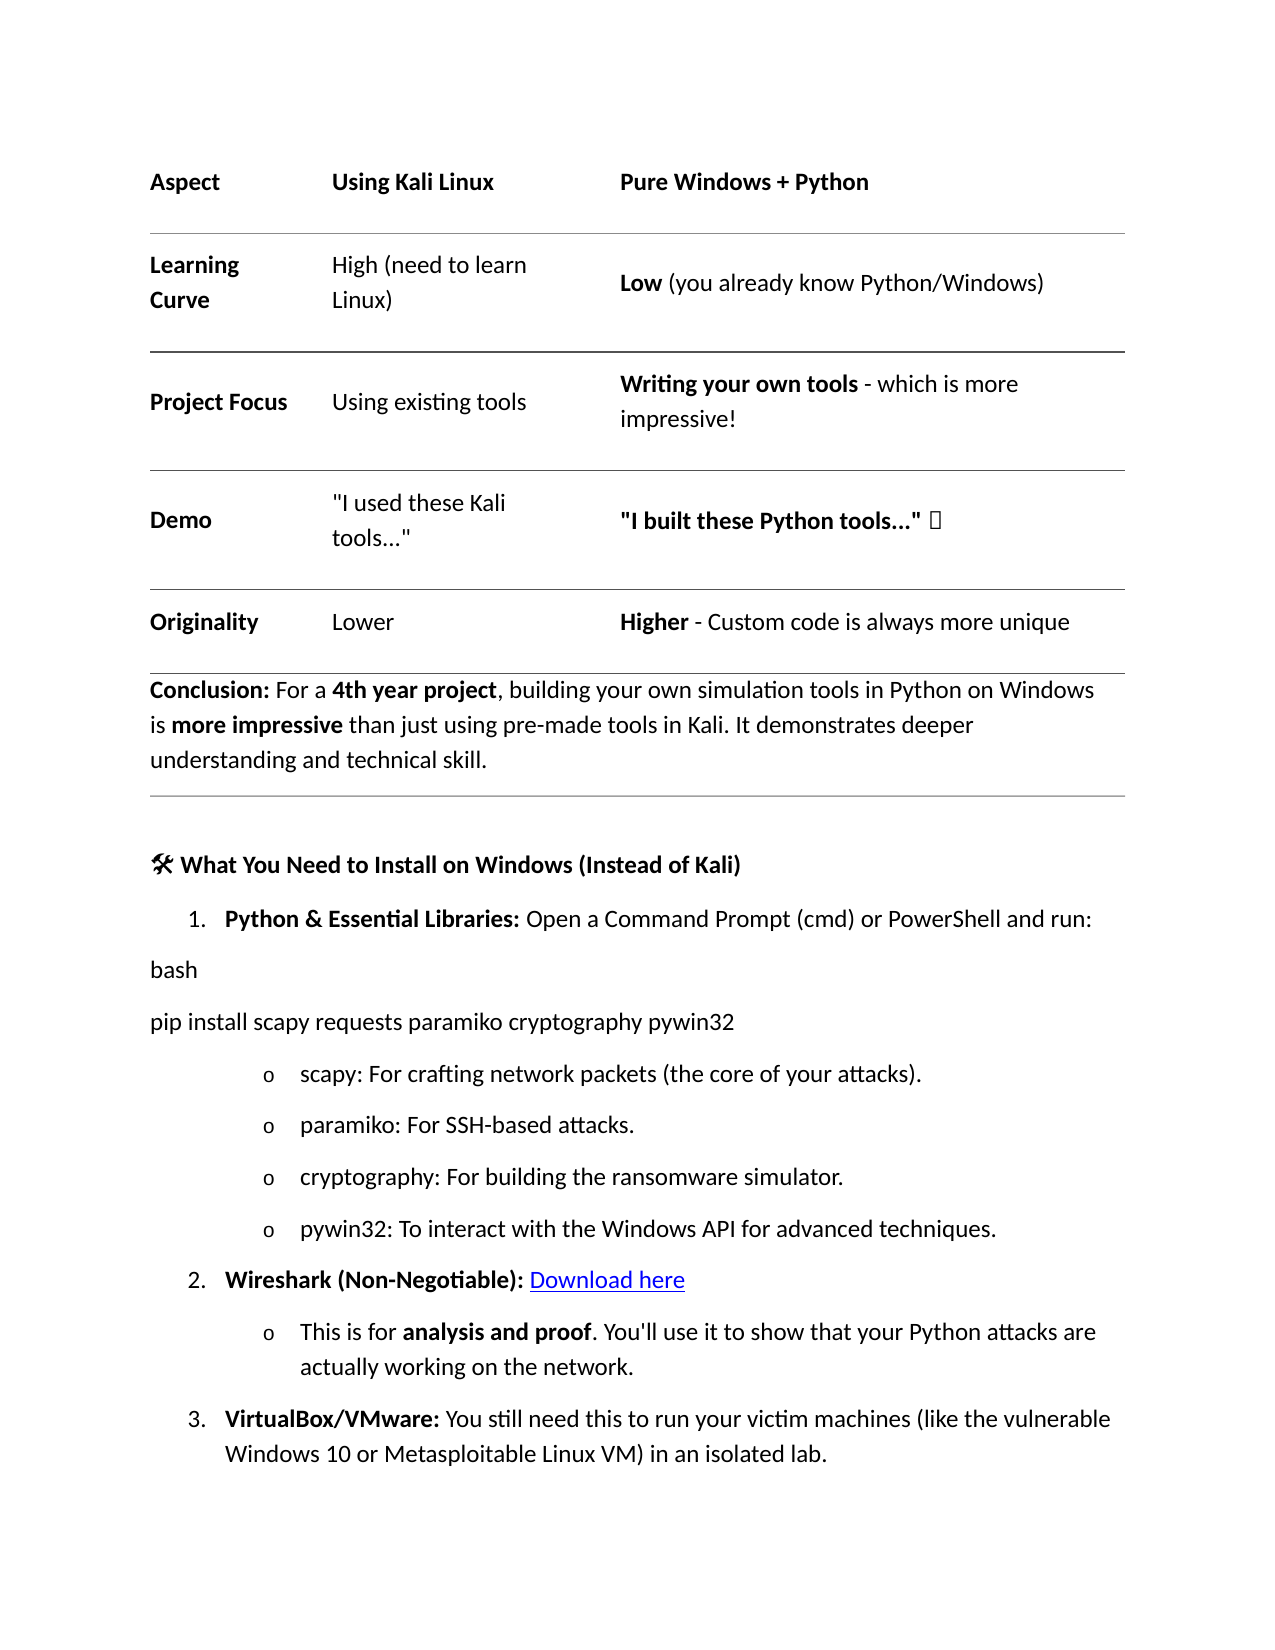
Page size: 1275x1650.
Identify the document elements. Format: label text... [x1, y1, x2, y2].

list VirtualBox/VMware: You still need this to run your victim machines (like the vulnerable Windows 10 or Metasploitable Linux VM) in an isolated lab. [187, 1403, 1125, 1468]
table_header Using Kali Linux [316, 150, 604, 233]
table_cell Low (you already know Python/Windows) [605, 234, 1125, 351]
text bash [150, 954, 1125, 985]
list scapy: For crafting network packets (the core of your attacks). [262, 1058, 1125, 1088]
table_cell Learning Curve [150, 234, 316, 351]
table_cell "I used these Kali tools..." [316, 471, 604, 589]
table_header Aspect [150, 150, 316, 233]
list This is for analysis and proof. You'll use it to show that your Python attacks are actually working on the network. [262, 1316, 1125, 1382]
text 🛠️ What You Need to Install on Windows (Instead of Kali) [150, 847, 1125, 881]
table_cell Originality [150, 590, 316, 673]
list Python & Essential Libraries: Open a Command Prompt (cmd) or PowerShell and run: [187, 903, 1125, 933]
list cryptography: For building the ransomware simulator. [262, 1161, 1125, 1192]
text Conclusion: For a 4th year project, building your own simulation tools in Python on Windows is more impressive than just using pre-made tools in Kali. It demonstrates deeper understanding and technical skill. [150, 674, 1125, 774]
table_cell High (need to learn Linux) [316, 234, 604, 351]
table_cell Higher - Custom code is always more unique [605, 590, 1125, 673]
list paramiko: For SSH-based attacks. [262, 1109, 1125, 1140]
table_cell Lower [316, 590, 604, 673]
table_cell Using existing tools [316, 353, 604, 470]
table_header Pure Windows + Python [605, 150, 1125, 233]
list pywin32: To interact with the Windows API for advanced techniques. [262, 1213, 1125, 1243]
table_cell "I built these Python tools..." 🚀 [605, 471, 1125, 589]
table_cell Demo [150, 471, 316, 589]
text pip install scapy requests paramiko cryptography pywin32 [150, 1006, 1125, 1037]
list Wireshark (Non-Negotiable): Download here [187, 1264, 1125, 1295]
table_cell Project Focus [150, 353, 316, 470]
table_cell Writing your own tools - which is more impressive! [605, 353, 1125, 470]
